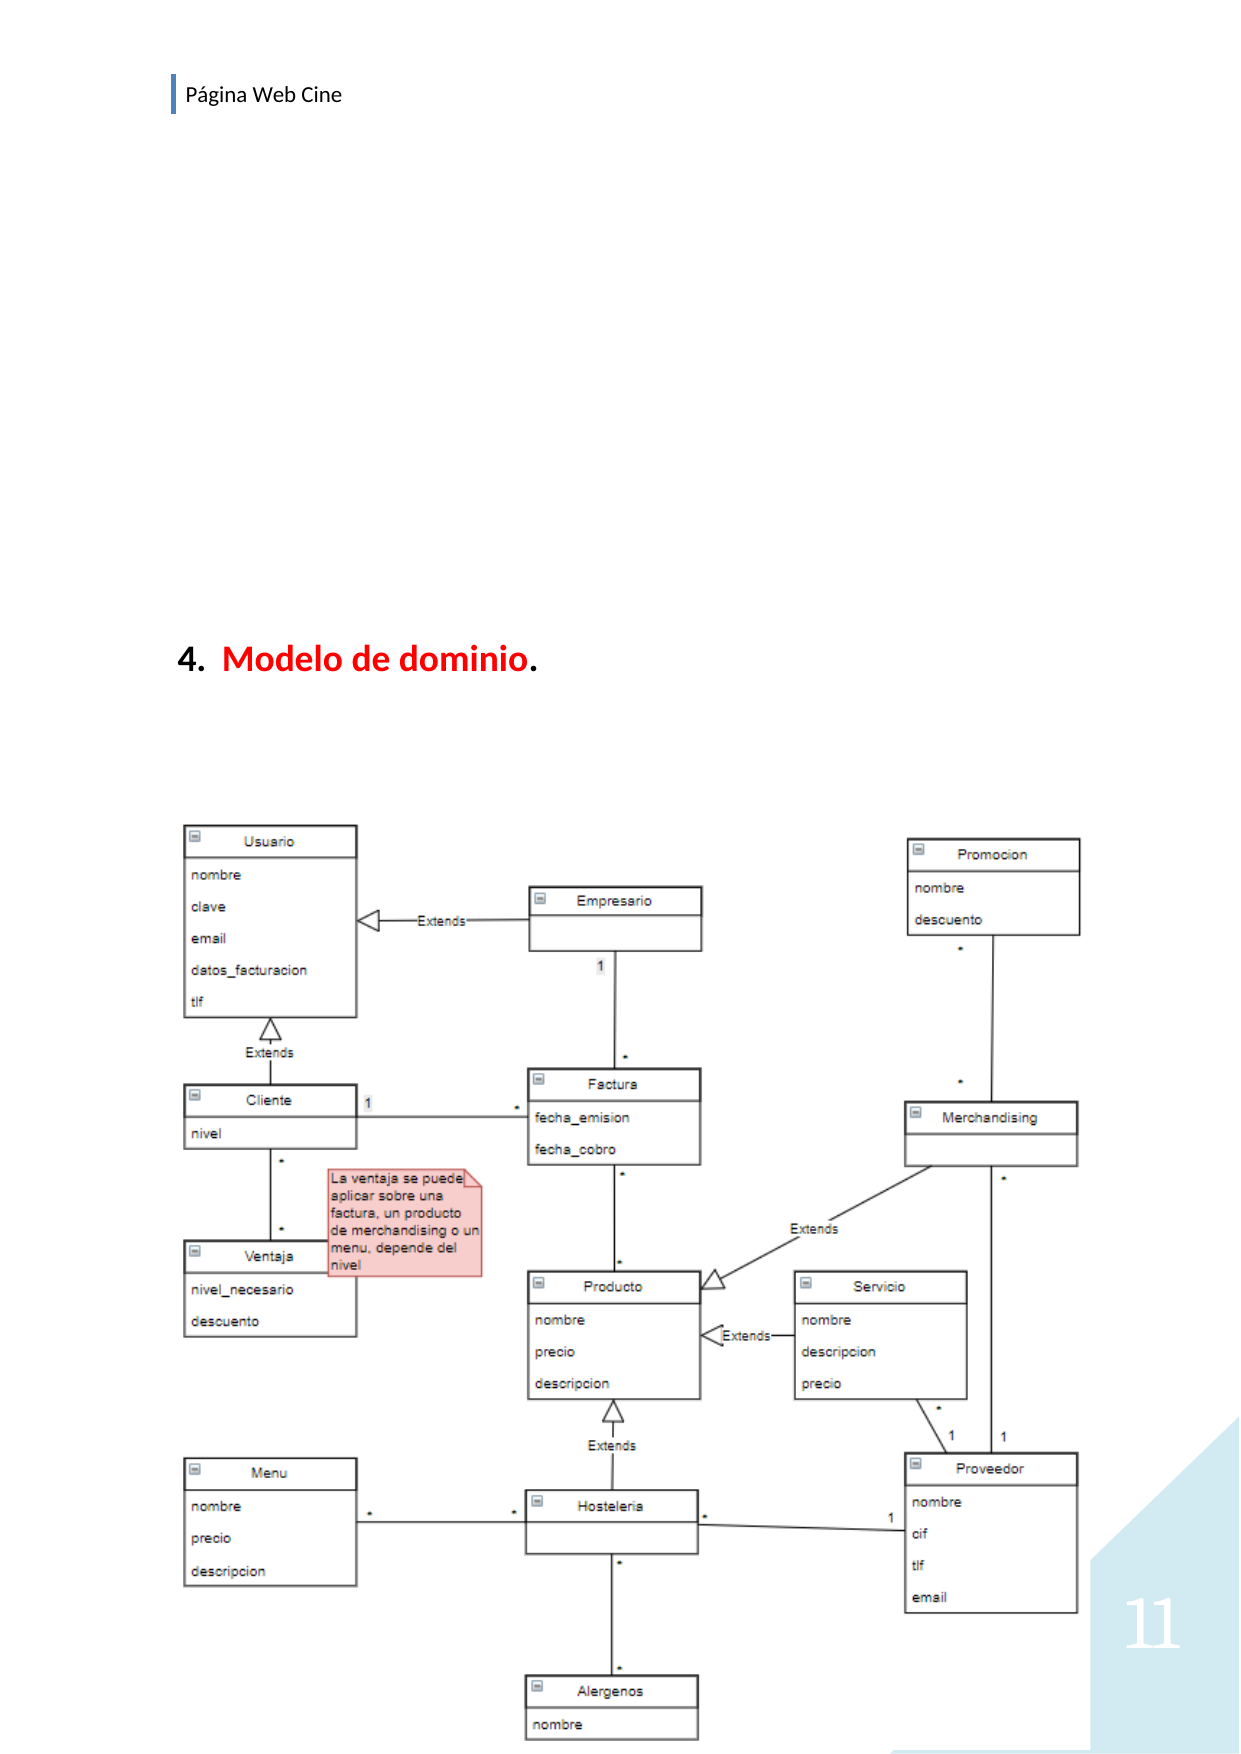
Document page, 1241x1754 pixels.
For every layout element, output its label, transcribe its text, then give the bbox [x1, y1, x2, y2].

picture [169, 809, 1092, 1751]
list Modelo de dominio. [177, 635, 1063, 681]
